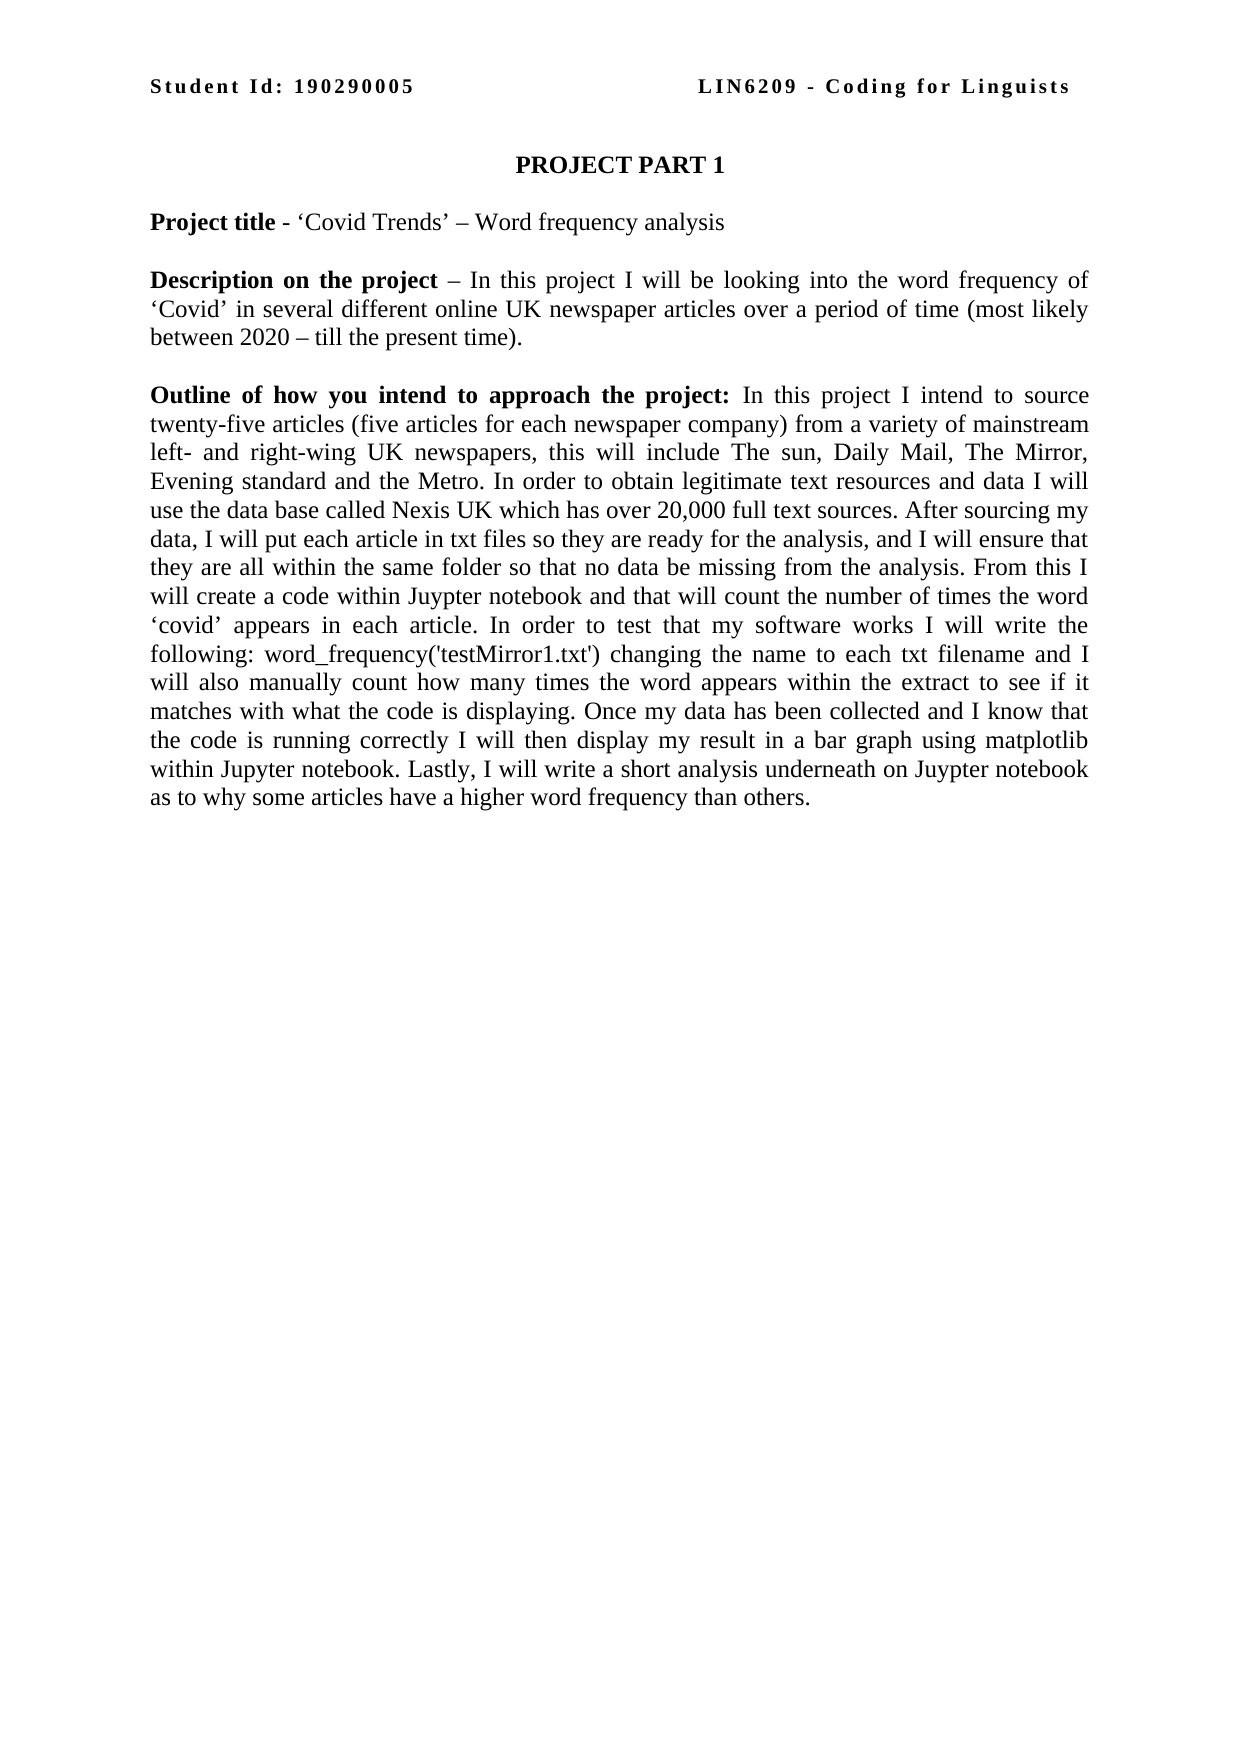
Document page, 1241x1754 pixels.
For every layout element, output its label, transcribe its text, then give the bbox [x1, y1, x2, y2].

text Description on the project – In this project I will be looking into the word frequency of ‘Covid’ in several different online UK newspaper articles over a period of time (most likely between 2020 – till the present time). [150, 265, 1090, 351]
text Outline of how you intend to approach the project: In this project I intend to source twenty-five articles (five articles for each newspaper company) from a variety of mainstream left- and right-wing UK newspapers, this will include The sun, Daily Mail, The Mirror, Evening standard and the Metro. In order to obtain legitimate text resources and data I will use the data base called Nexis UK which has over 20,000 full text sources. After sourcing my data, I will put each article in txt files so they are ready for the analysis, and I will ensure that they are all within the same folder so that no data be missing from the analysis. From this I will create a code within Juypter notebook and that will count the number of times the word ‘covid’ appears in each article. In order to test that my software works I will write the following: word_frequency('testMirror1.txt') changing the name to each txt filename and I will also manually count how many times the word appears within the extract to see if it matches with what the code is displaying. Once my data has been collected and I know that the code is running correctly I will then display my result in a bar graph using matplotlib within Jupyter notebook. Lastly, I will write a short analysis underneath on Juypter notebook as to why some articles have a higher word frequency than others. [150, 380, 1090, 811]
text PROJECT PART 1 [150, 150, 1090, 179]
text Project title - ‘Covid Trends’ – Word frequency analysis [150, 207, 1090, 236]
